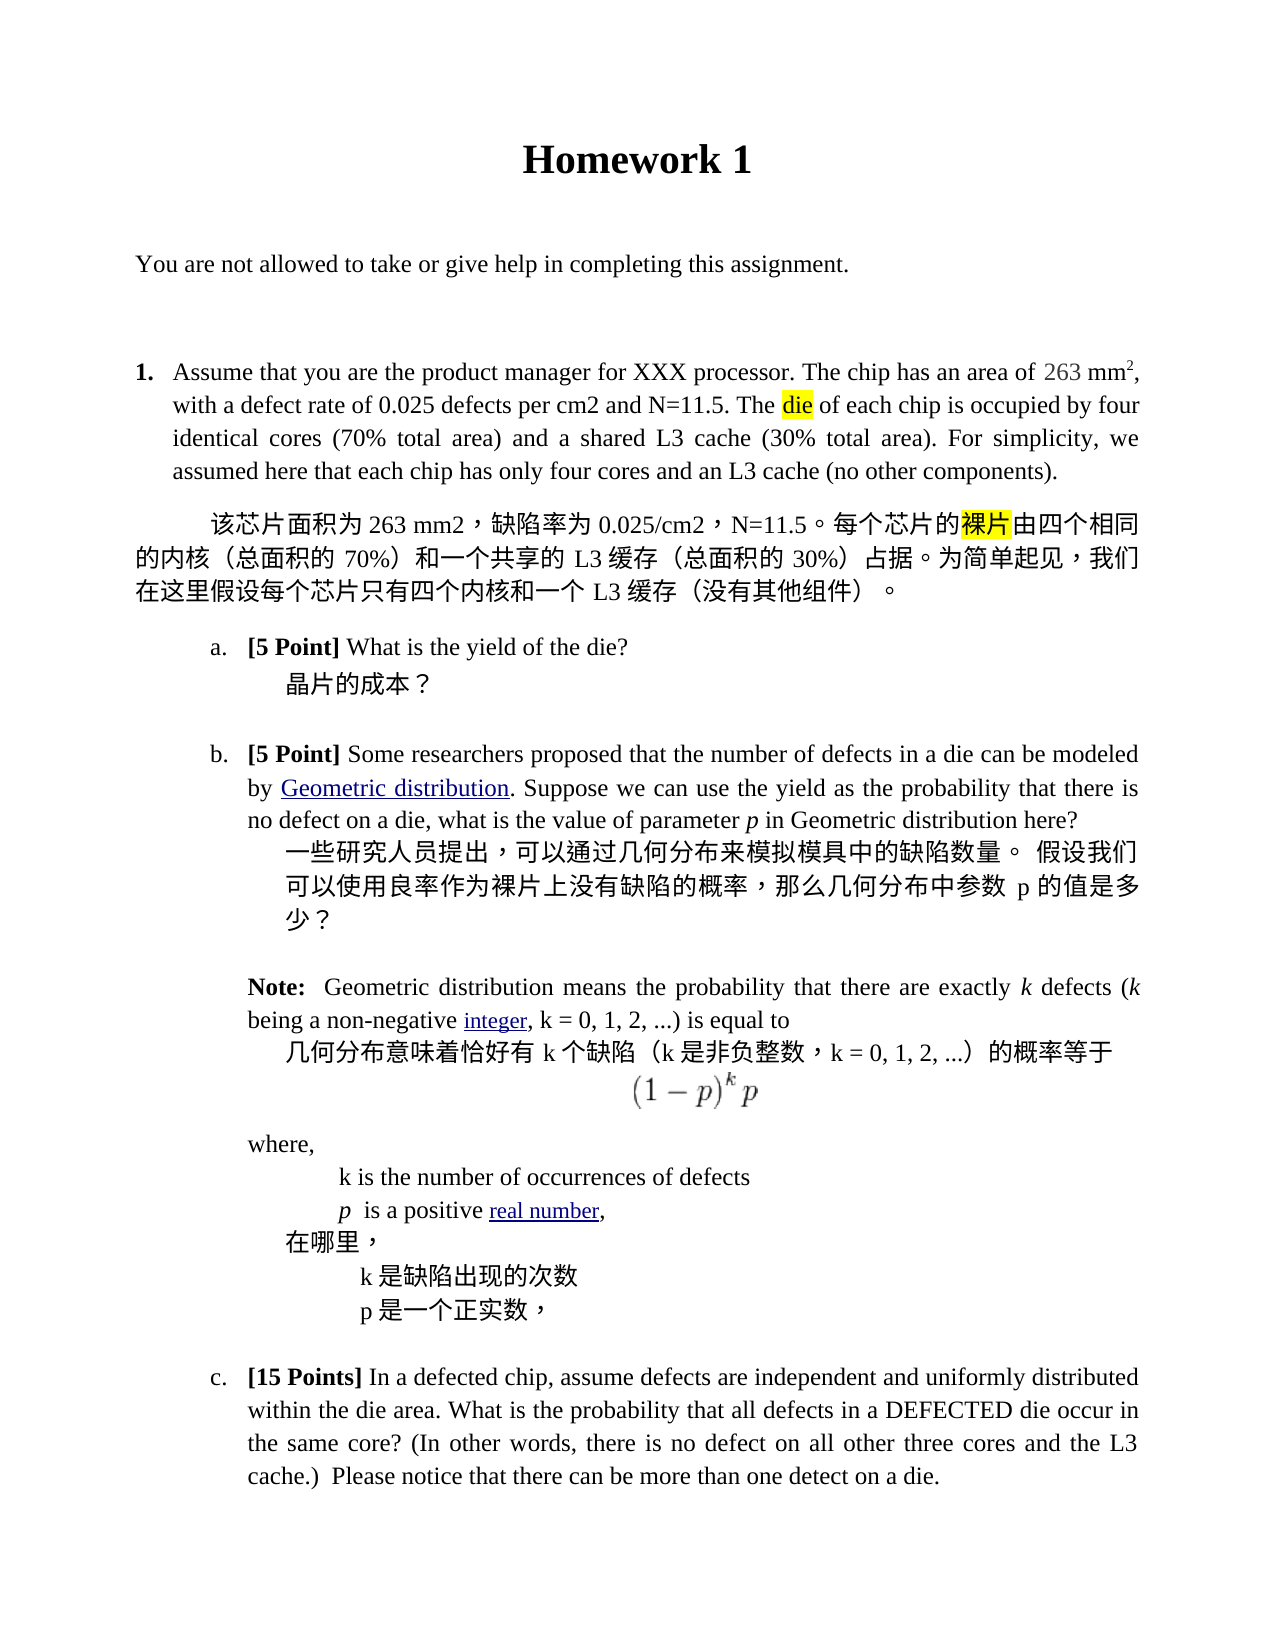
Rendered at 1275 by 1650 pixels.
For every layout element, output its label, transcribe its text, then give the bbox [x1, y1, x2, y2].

text k 是缺陷出现的次数 [322, 1262, 1140, 1291]
text 晶片的成本？ [285, 665, 1140, 701]
text 在哪里， [247, 1228, 1140, 1258]
text where, [188, 1129, 1140, 1158]
text 几何分布意味着恰好有 k 个缺陷（k 是非负整数，k = 0, 1, 2, ...）的概率等于 [247, 1038, 1140, 1068]
text p 是一个正实数， [247, 1296, 1140, 1325]
text Note: Geometric distribution means the probability that there are exactly k defects (k being a non-negative integer, k = 0, 1, 2, ...) is equal to [247, 972, 1140, 1034]
text 一些研究人员提出，可以通过几何分布来模拟模具中的缺陷数量。 假设我们可以使用良率作为裸片上没有缺陷的概率，那么几何分布中参数 p 的值是多少？ [285, 839, 1140, 935]
list [15 Points] In a defected chip, assume defects are independent and uniformly distributed within the die area. What is the probability that all defects in a DEFECTED die occur in the same core? (In other words, there is no defect on all other three cores and the L3 cache.) Please notice that there can be more than one detect on a die. [210, 1362, 1140, 1490]
text k is the number of occurrences of defects [263, 1162, 1140, 1191]
text p is a positive real number, [263, 1196, 1140, 1224]
list [5 Point] What is the yield of the die? [210, 632, 1140, 661]
title You are not allowed to take or give help in completing this assignment. [135, 249, 1140, 278]
list [5 Point] Some researchers proposed that the number of defects in a die can be modeled by Geometric distribution. Suppose we can use the yield as the probability that there is no defect on a die, what is the value of parameter p in Geometric distribution here? [210, 739, 1140, 834]
text 该芯片面积为263 mm2，缺陷率为0.025/cm2，N=11.5。每个芯片的裸片由四个相同的内核（总面积的 70%）和一个共享的 L3 缓存（总面积的 30%）占据。为简单起见，我们在这里假设每个芯片只有四个内核和一个 L3 缓存（没有其他组件）。 [135, 510, 1140, 607]
list Assume that you are the product manager for XXX processor. The chip has an area of 263 mm2, with a defect rate of 0.025 defects per cm2 and N=11.5. The die of each chip is occupied by four identical cores (70% total area) and a shared L3 cache (30% total area). For simplicity, we assumed here that each chip has only four cores and an L3 cache (no other components). [135, 357, 1140, 485]
title Homework 1 [135, 135, 1140, 183]
picture [629, 1072, 758, 1109]
